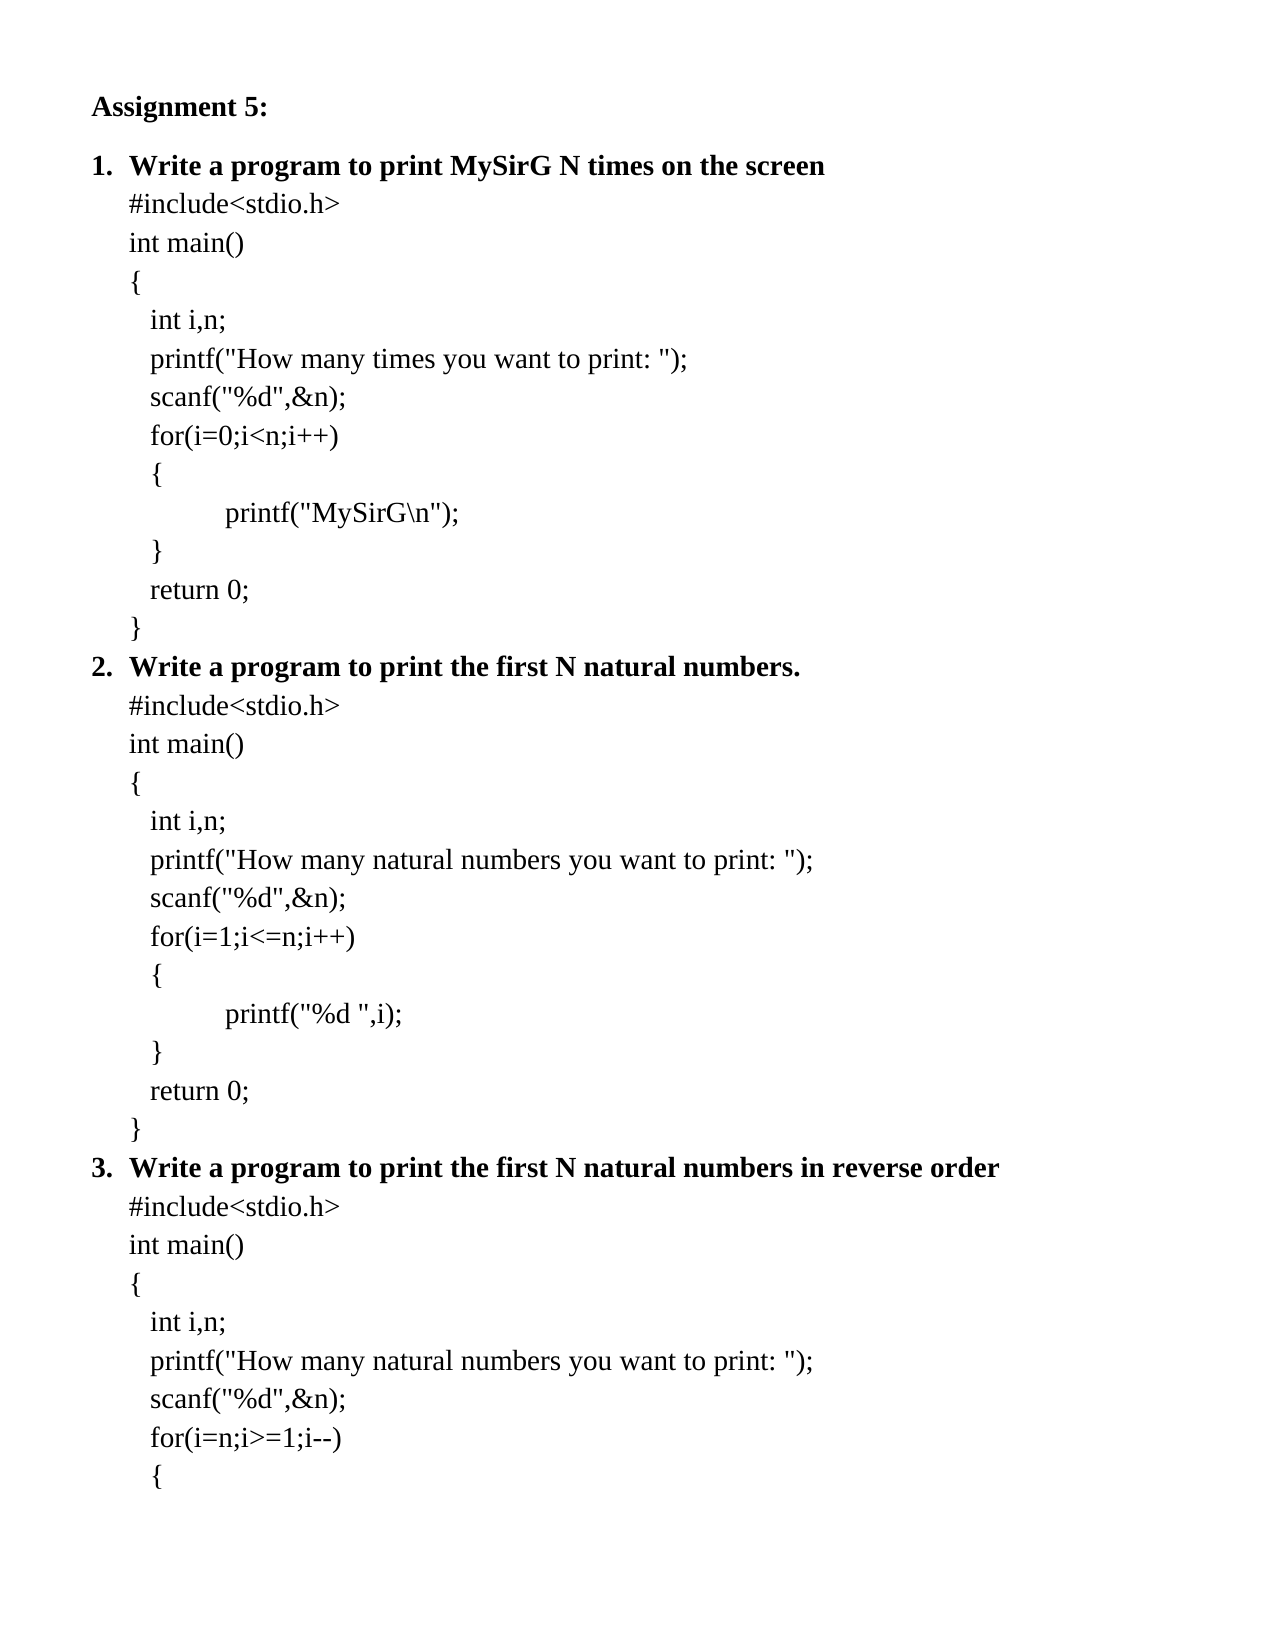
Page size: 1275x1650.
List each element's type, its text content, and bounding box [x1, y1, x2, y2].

list Write a program to print the first N natural numbers in reverse order [91, 1150, 1125, 1184]
list printf("How many natural numbers you want to print: "); [128, 1343, 1125, 1376]
list printf("MySirG\n"); [128, 495, 1125, 528]
list { [128, 765, 1125, 798]
text Assignment 5: [91, 89, 1125, 122]
list return 0; [128, 1073, 1125, 1107]
list printf("How many natural numbers you want to print: "); [128, 842, 1125, 875]
list int main() [128, 726, 1125, 760]
list int i,n; [128, 803, 1125, 837]
list } [128, 611, 1125, 644]
list int i,n; [128, 1304, 1125, 1338]
list { [128, 957, 1125, 991]
list scanf("%d",&n); [128, 880, 1125, 914]
list return 0; [128, 572, 1125, 606]
list int main() [128, 1227, 1125, 1261]
list { [128, 1266, 1125, 1299]
list int main() [128, 225, 1125, 259]
list for(i=n;i>=1;i--) [128, 1420, 1125, 1453]
list #include<stdio.h> [128, 187, 1125, 220]
list Write a program to print MySirG N times on the screen [91, 148, 1125, 182]
list printf("%d ",i); [128, 996, 1125, 1029]
list #include<stdio.h> [128, 688, 1125, 721]
list for(i=1;i<=n;i++) [128, 919, 1125, 952]
list { [128, 1458, 1125, 1492]
list { [128, 264, 1125, 297]
list } [128, 1034, 1125, 1068]
list } [128, 533, 1125, 567]
list for(i=0;i<n;i++) [128, 418, 1125, 451]
list scanf("%d",&n); [128, 379, 1125, 413]
list #include<stdio.h> [128, 1189, 1125, 1222]
list Write a program to print the first N natural numbers. [91, 649, 1125, 683]
list { [128, 456, 1125, 490]
list int i,n; [128, 302, 1125, 336]
list scanf("%d",&n); [128, 1381, 1125, 1415]
list printf("How many times you want to print: "); [128, 341, 1125, 374]
list } [128, 1112, 1125, 1145]
